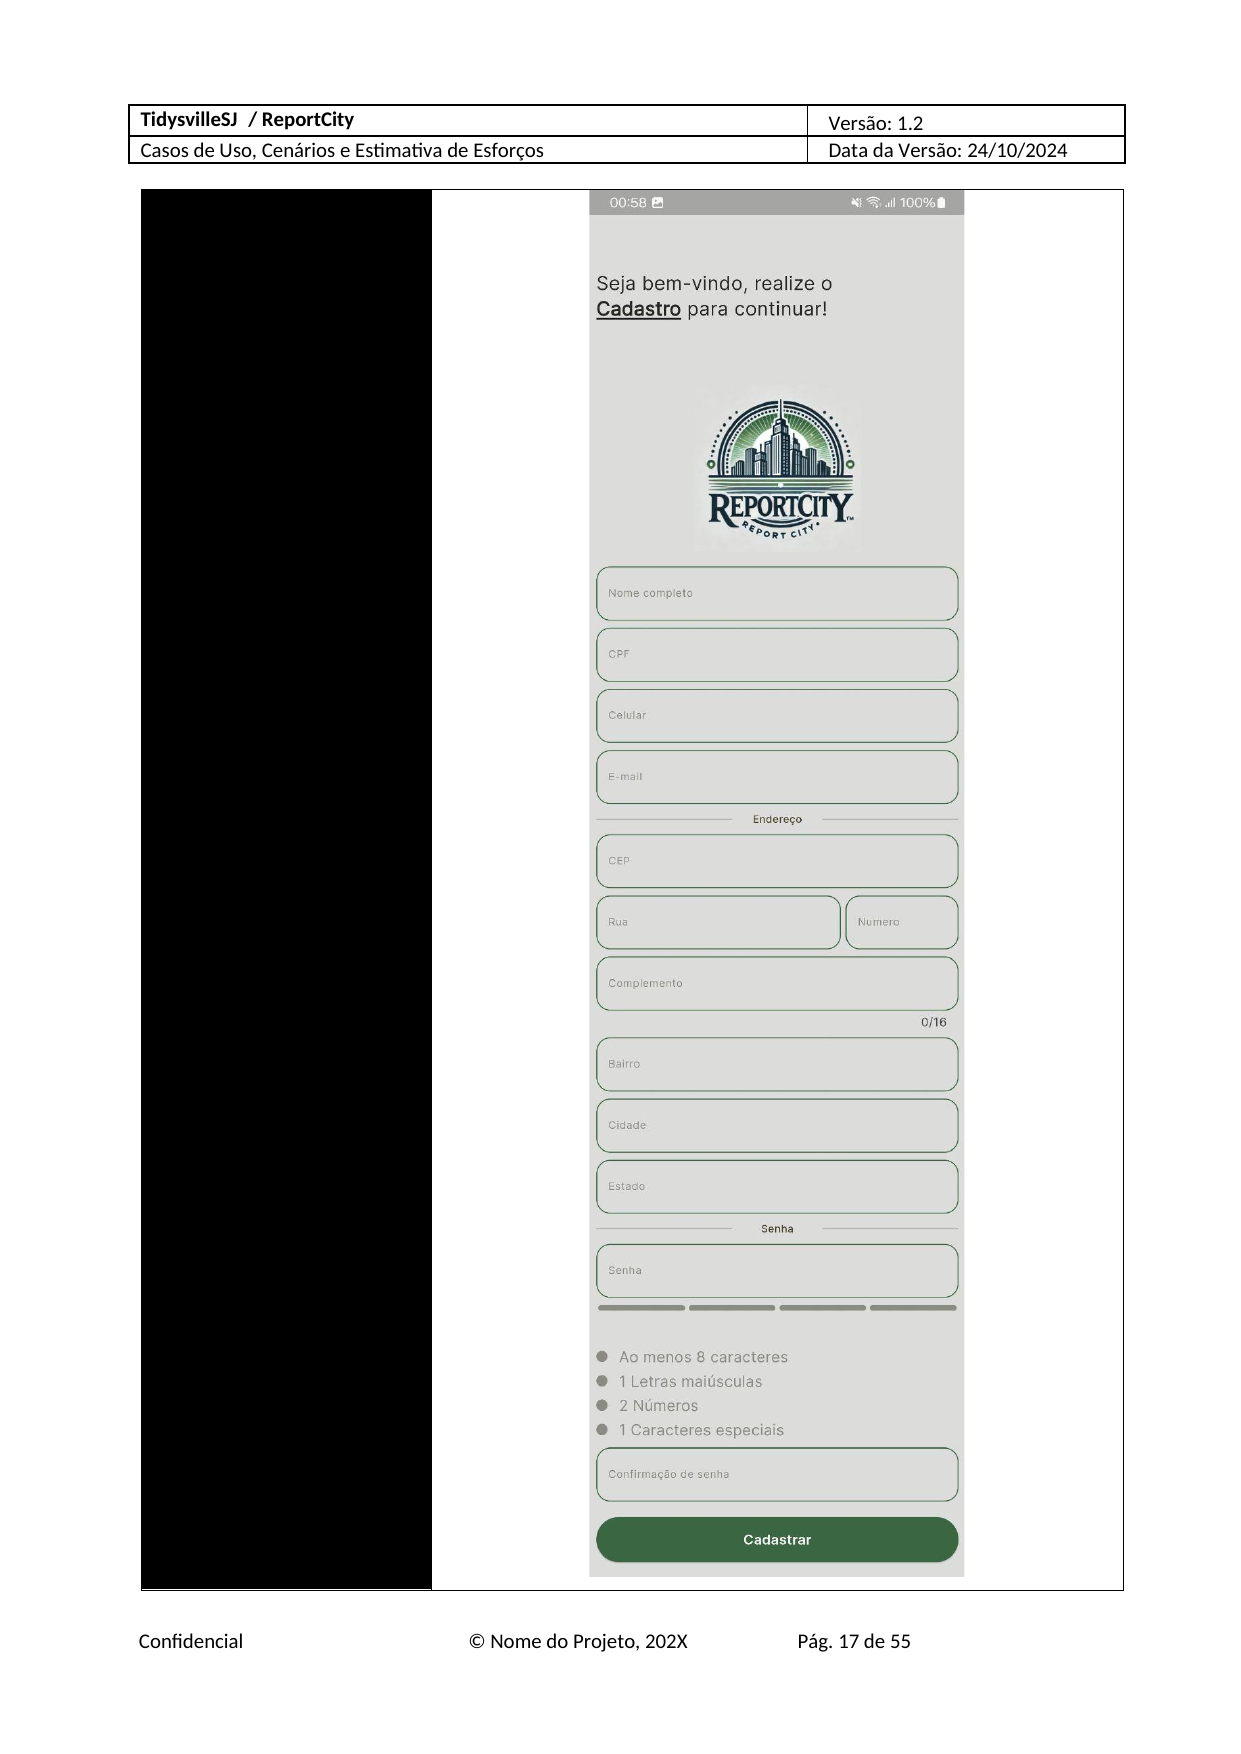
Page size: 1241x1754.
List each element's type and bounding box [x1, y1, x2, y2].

table_cell [142, 190, 431, 1589]
picture [589, 190, 965, 1577]
